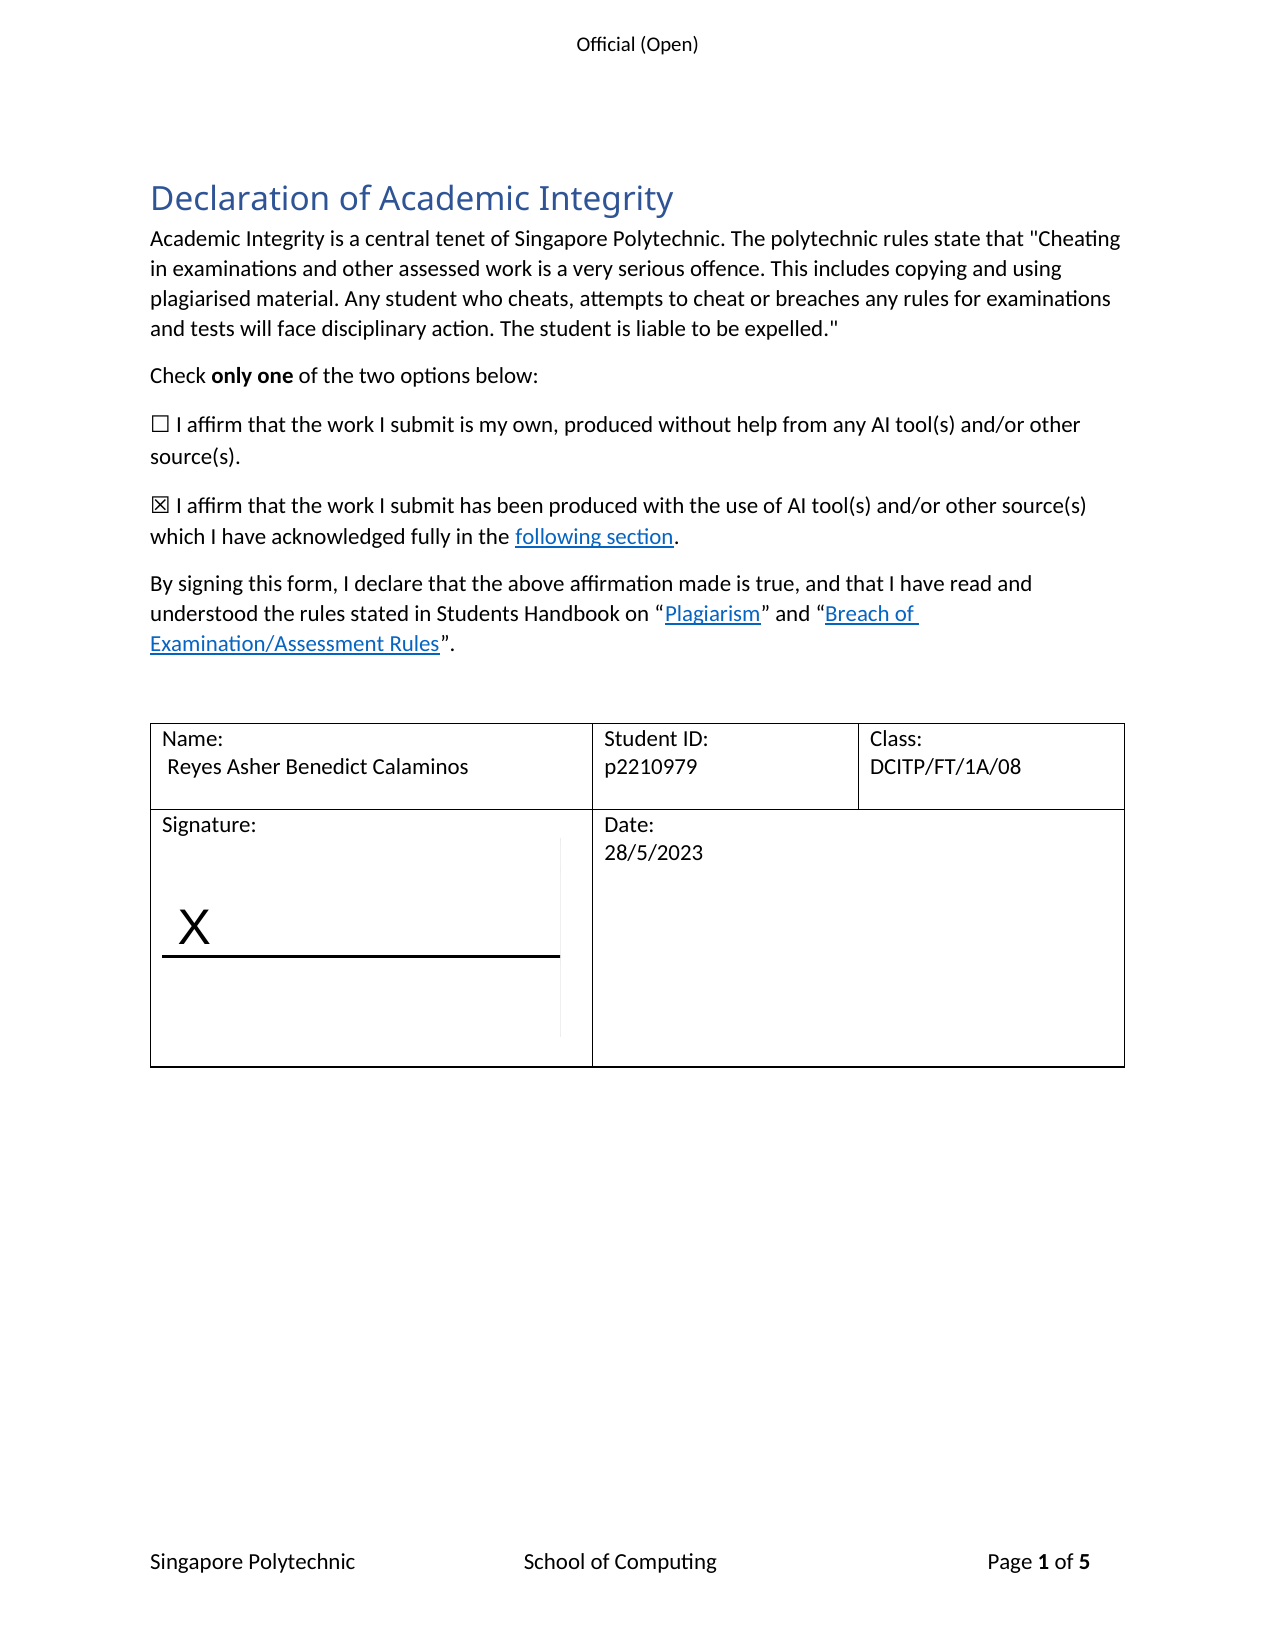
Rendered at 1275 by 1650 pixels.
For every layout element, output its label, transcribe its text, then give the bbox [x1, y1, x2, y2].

table_header Name: [151, 724, 592, 809]
text I affirm that the work I submit is my own, produced without help from any AI tool(s) and/or other source(s). [150, 408, 1125, 470]
table_header Class: [859, 724, 1124, 809]
table_cell Signature: [151, 810, 592, 1066]
text By signing this form, I declare that the above affirmation made is true, and that I have read and understood the rules stated in Students Handbook on “Plagiarism” and “Breach of Examination/Assessment Rules”. [150, 569, 1125, 657]
table_header Student ID: [593, 724, 858, 809]
text Academic Integrity is a central tenet of Singapore Polytechnic. The polytechnic rules state that "Cheating in examinations and other assessed work is a very serious offence. This includes copying and using plagiarised material. Any student who cheats, attempts to cheat or breaches any rules for examinations and tests will face disciplinary action. The student is liable to be expelled." [150, 224, 1125, 343]
subtitle Declaration of Academic Integrity [150, 175, 1125, 220]
text Check only one of the two options below: [150, 361, 1125, 389]
text I affirm that the work I submit has been produced with the use of AI tool(s) and/or other source(s) which I have acknowledged fully in the following section. [150, 489, 1125, 550]
table_cell Date: [593, 810, 1124, 1066]
